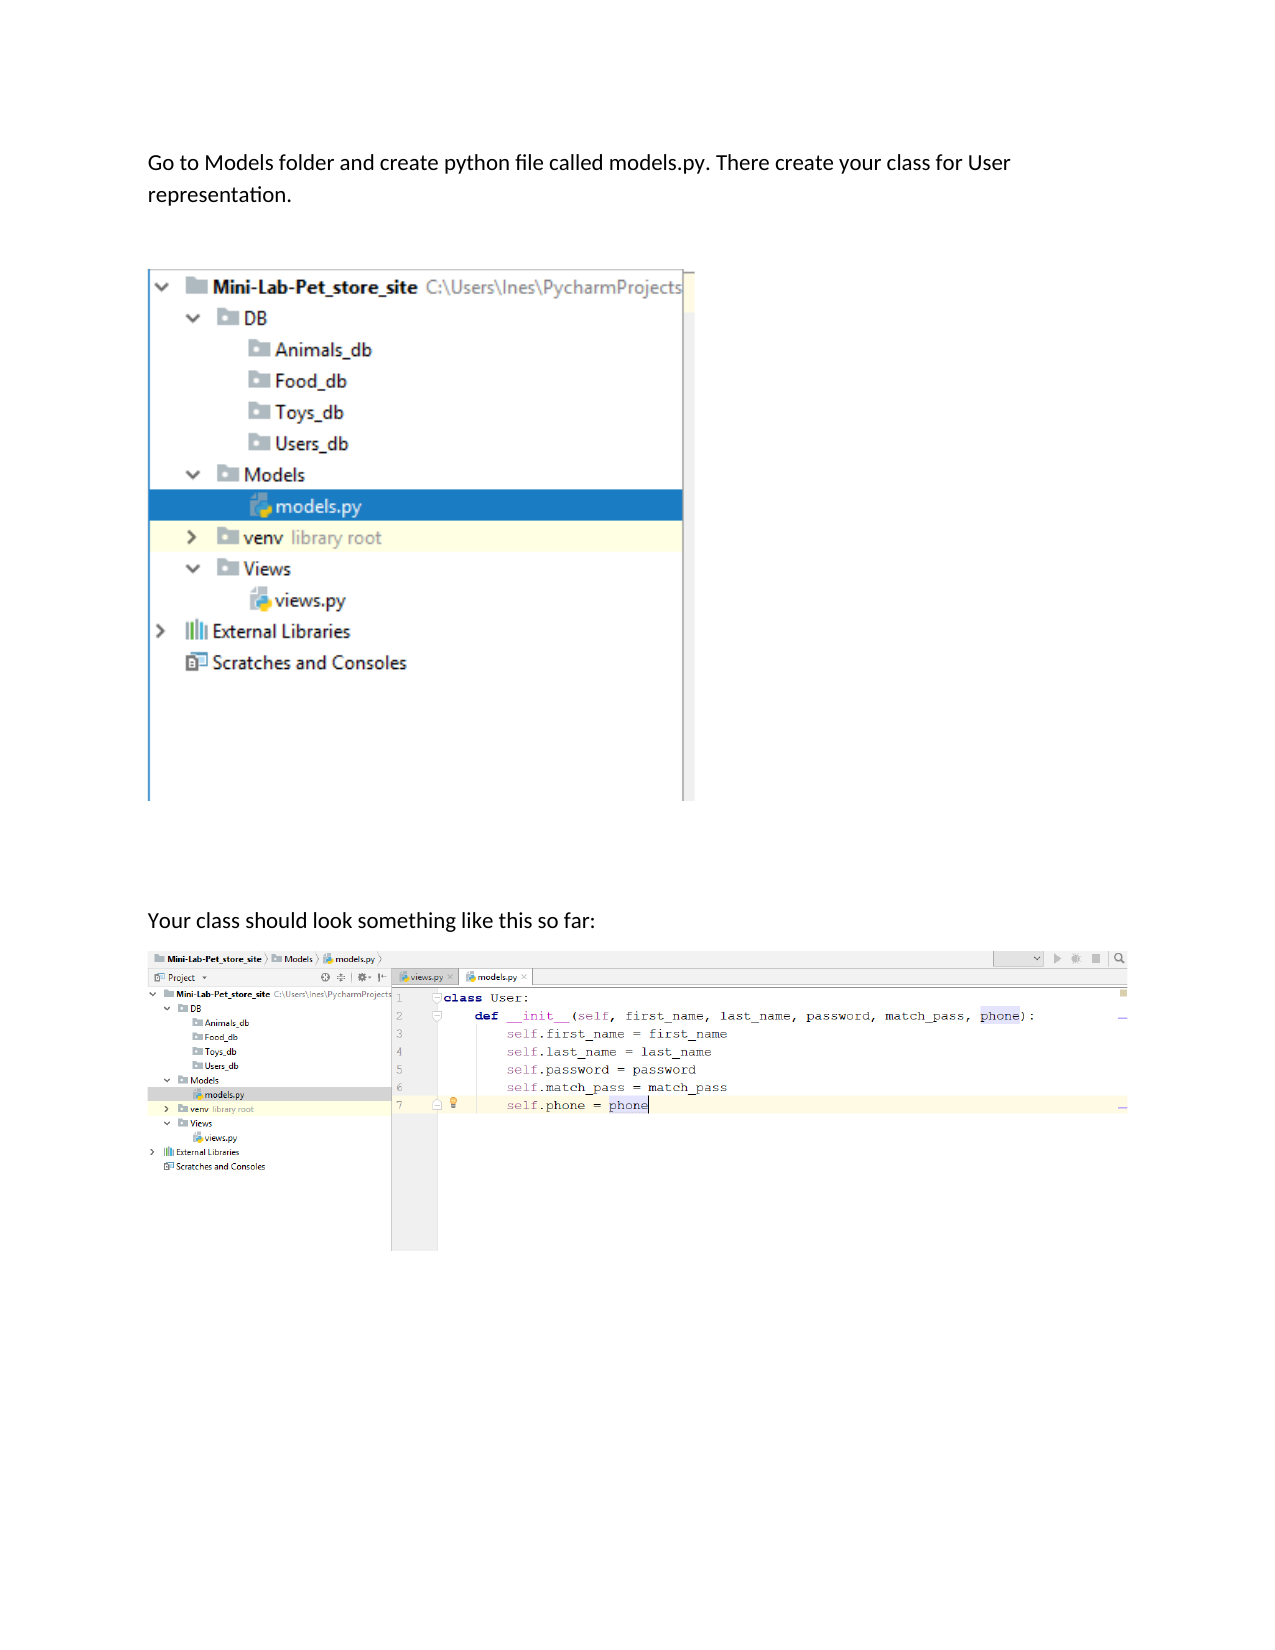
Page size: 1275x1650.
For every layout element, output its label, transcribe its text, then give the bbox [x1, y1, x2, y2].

text Go to Models folder and create python file called models.py. There create your class for User representation. [148, 148, 1127, 208]
text Your class should look something like this so far: [148, 907, 1127, 934]
picture [147, 269, 695, 801]
picture [147, 951, 1128, 1251]
